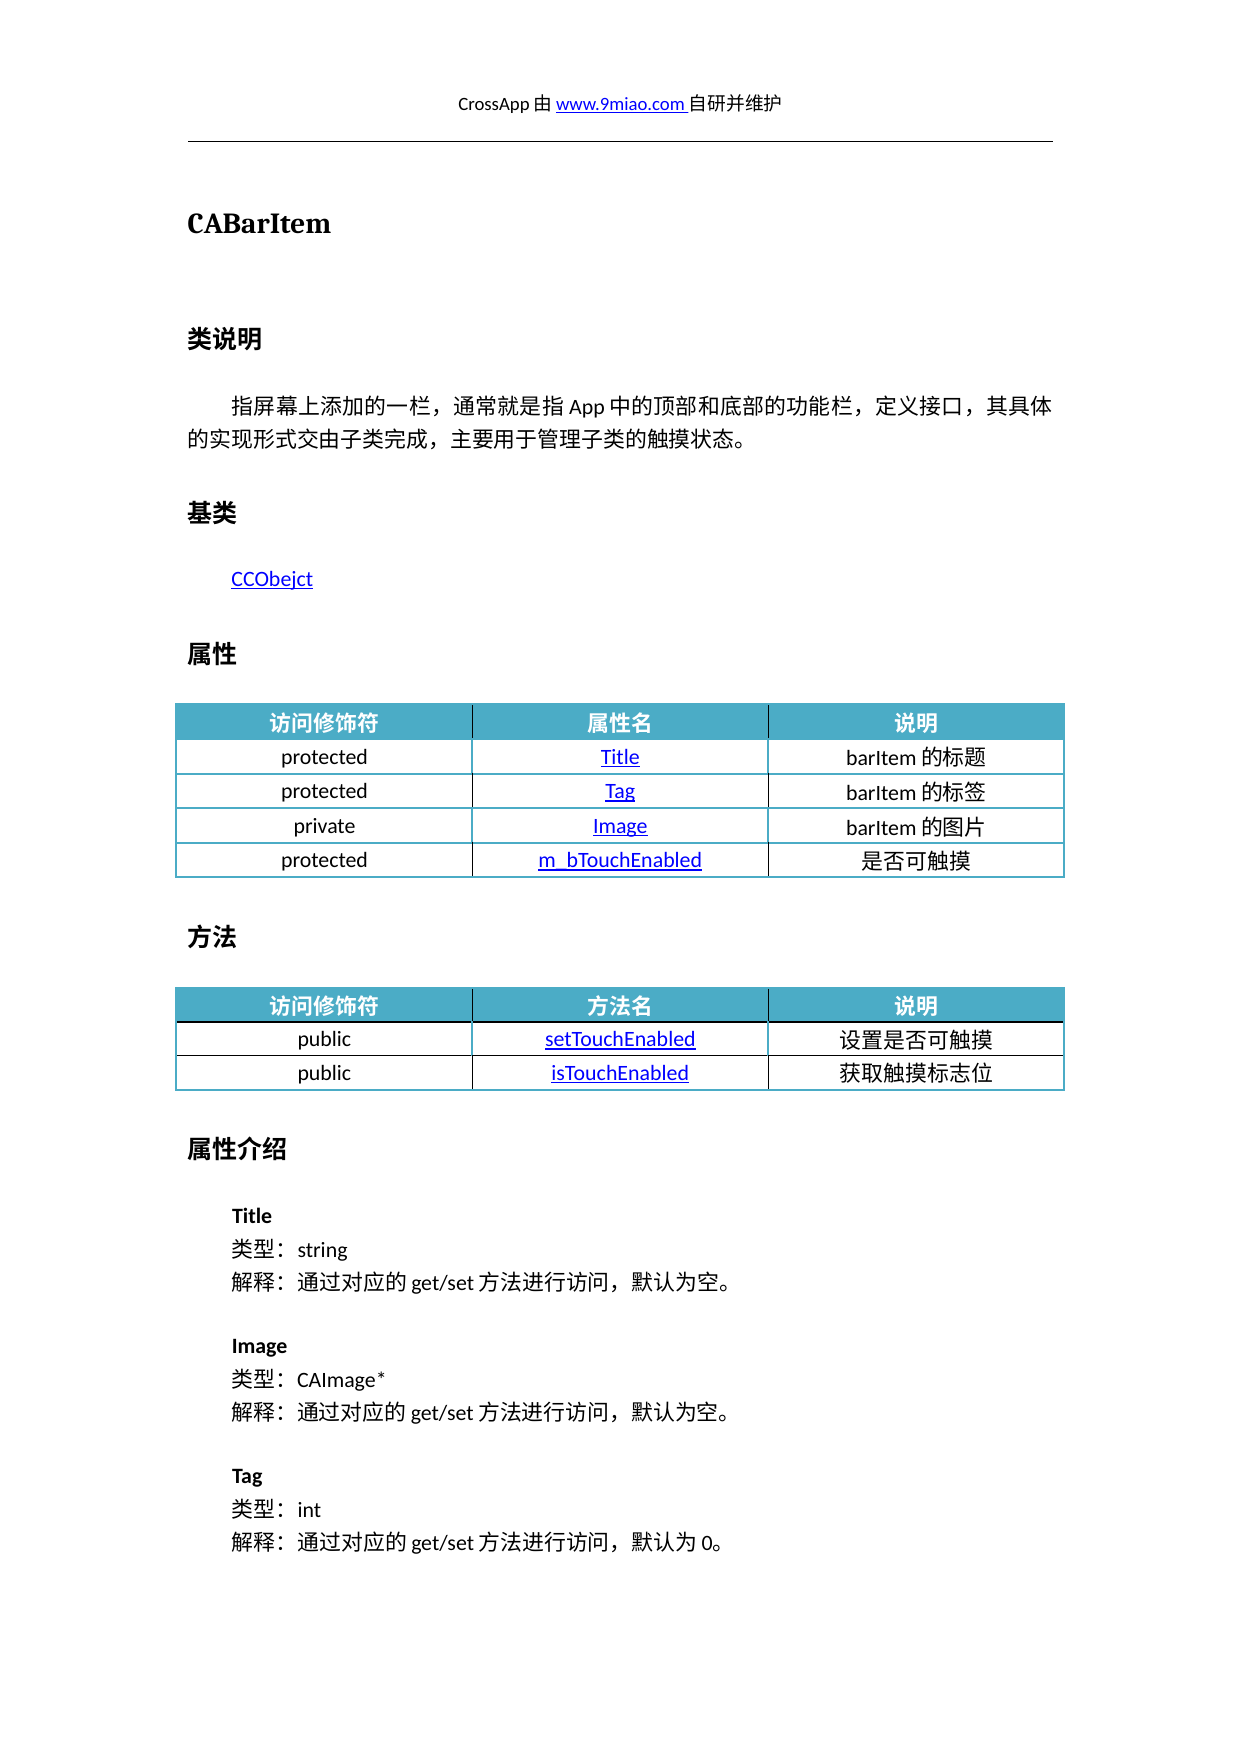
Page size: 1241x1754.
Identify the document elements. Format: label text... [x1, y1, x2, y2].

text 解释：通过对应的get/set方法进行访问，默认为空。 [187, 1264, 1053, 1297]
table_header 说明 [769, 989, 1063, 1021]
table_cell Title [473, 740, 767, 772]
table_cell 设置是否可触摸 [769, 1023, 1063, 1055]
text Image [187, 1329, 1053, 1362]
table_header 属性名 [473, 705, 768, 738]
text 解释：通过对应的get/set方法进行访问，默认为空。 [187, 1394, 1053, 1427]
text Tag [187, 1459, 1053, 1492]
table_cell protected [177, 740, 471, 772]
text CCObejct [187, 562, 1053, 595]
table_cell protected [177, 844, 472, 876]
text 指屏幕上添加的一栏，通常就是指App中的顶部和底部的功能栏，定义接口，其具体的实现形式交由子类完成，主要用于管理子类的触摸状态。 [187, 389, 1053, 454]
table_header 说明 [769, 705, 1063, 738]
table_cell barItem的标签 [769, 775, 1063, 807]
text 解释：通过对应的get/set方法进行访问，默认为0。 [187, 1524, 1053, 1557]
text 类型：int [187, 1492, 1053, 1524]
subtitle 基类 [187, 479, 1053, 544]
table_header 访问修饰符 [177, 989, 472, 1021]
table_cell public [177, 1056, 472, 1088]
table_cell Tag [473, 775, 768, 807]
table_cell 是否可触摸 [769, 844, 1063, 876]
table_cell m_bTouchEnabled [473, 844, 768, 876]
subtitle 属性介绍 [187, 1116, 1053, 1181]
text 类型：CAImage* [187, 1362, 1053, 1394]
text Title [187, 1199, 1053, 1232]
table_cell isTouchEnabled [473, 1056, 768, 1088]
text 类型：string [187, 1232, 1053, 1264]
subtitle 类说明 [187, 305, 1053, 370]
table_cell public [177, 1023, 471, 1055]
table_cell Image [473, 809, 767, 842]
table_cell barItem的图片 [769, 809, 1063, 842]
table_cell 获取触摸标志位 [769, 1056, 1063, 1088]
subtitle 属性 [187, 620, 1053, 685]
table_header 访问修饰符 [177, 705, 472, 738]
table_cell protected [177, 775, 472, 807]
table_header 方法名 [473, 989, 768, 1021]
subtitle 方法 [187, 903, 1053, 968]
table_cell setTouchEnabled [473, 1023, 767, 1055]
table_cell barItem的标题 [769, 740, 1063, 772]
table_cell private [177, 809, 471, 842]
subtitle CABarItem [187, 191, 1053, 256]
